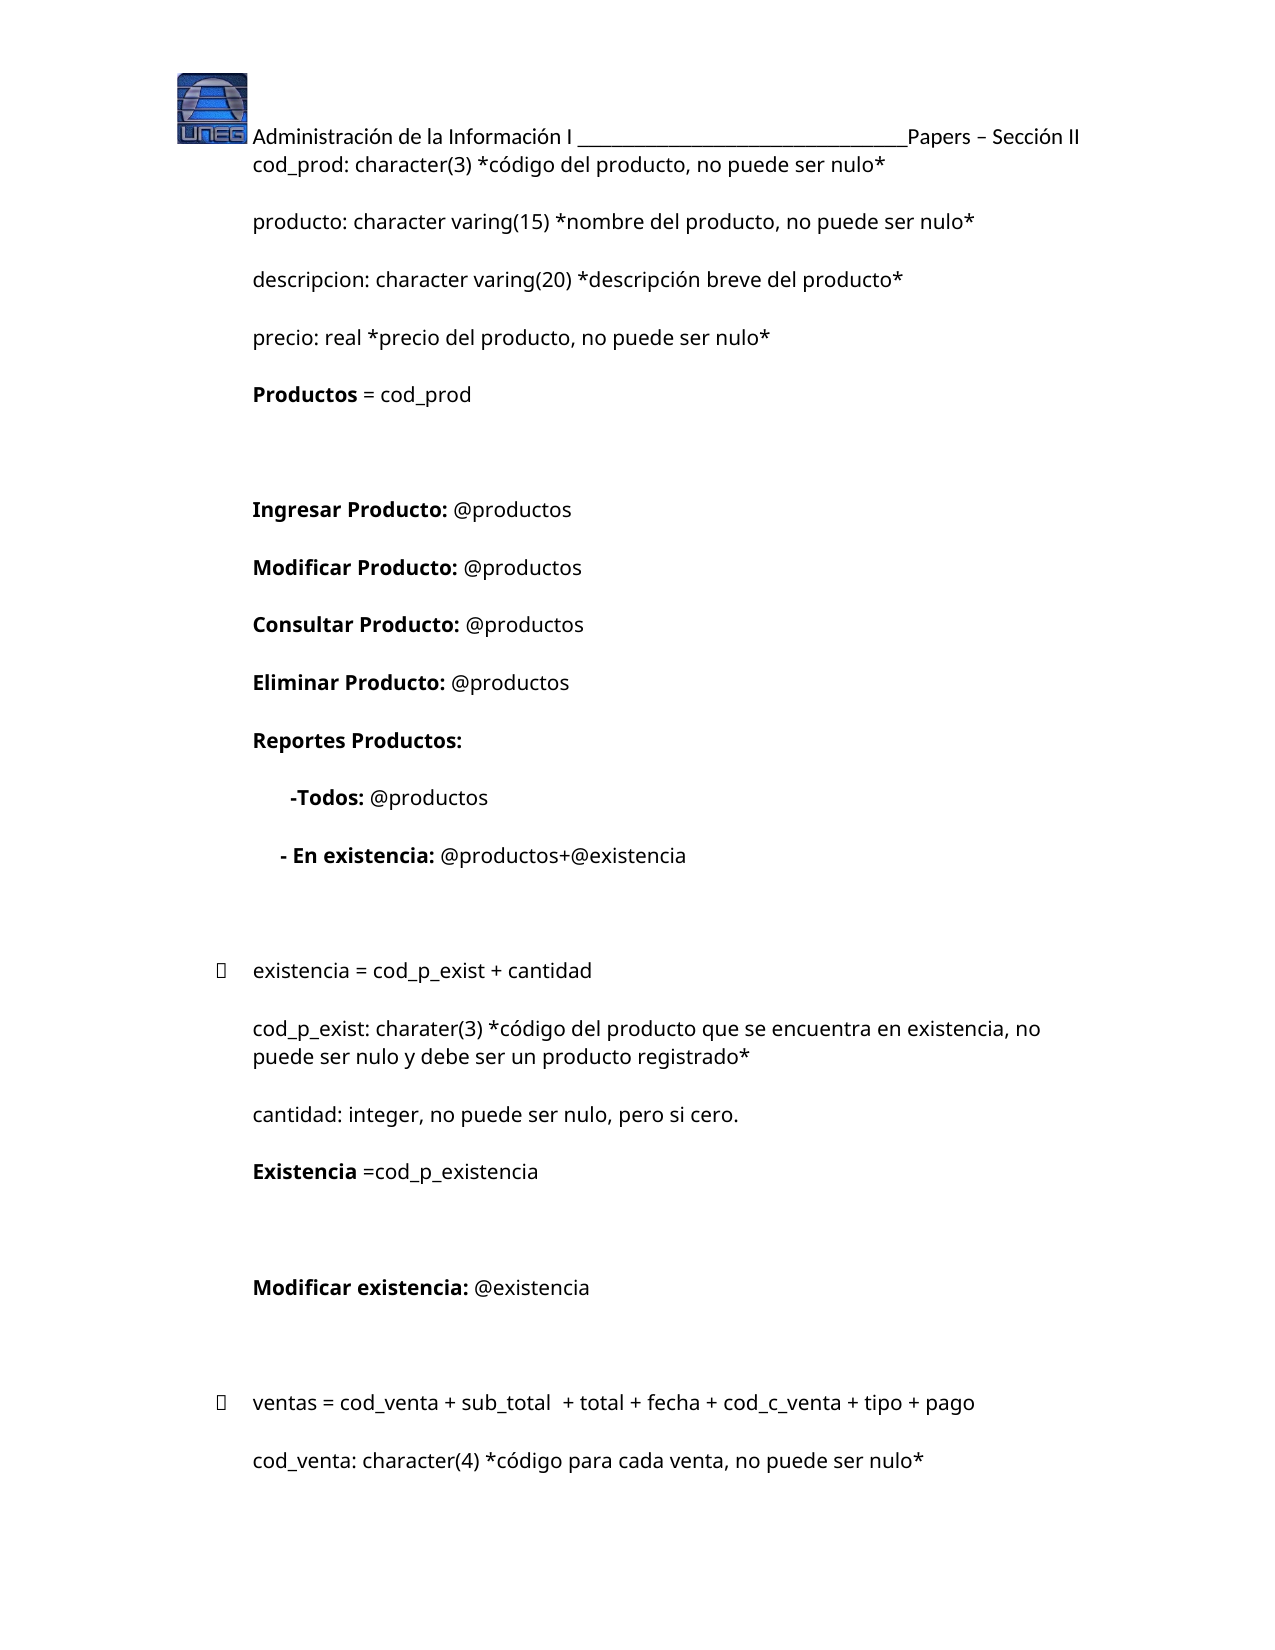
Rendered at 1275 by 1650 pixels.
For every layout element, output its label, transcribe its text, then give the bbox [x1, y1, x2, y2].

text cod_venta: character(4) *código para cada venta, no puede ser nulo* [252, 1446, 1098, 1474]
text cod_p_exist: charater(3) *código del producto que se encuentra en existencia, no puede ser nulo y debe ser un producto registrado* [252, 1014, 1098, 1071]
text Existencia =cod_p_existencia [252, 1157, 1098, 1186]
text Consultar Producto: @productos [252, 611, 1098, 639]
text Reportes Productos: [252, 726, 1098, 754]
text Modificar existencia: @existencia [252, 1273, 1098, 1301]
text Modificar Producto: @productos [252, 553, 1098, 581]
text producto: character varing(15) *nombre del producto, no puede ser nulo* [252, 207, 1098, 236]
text precio: real *precio del producto, no puede ser nulo* [252, 323, 1098, 351]
text cantidad: integer, no puede ser nulo, pero si cero. [252, 1100, 1098, 1128]
text Productos = cod_prod [252, 380, 1098, 409]
text Eliminar Producto: @productos [252, 668, 1098, 697]
text  ventas = cod_venta + sub_total + total + fecha + cod_c_venta + tipo + pago [215, 1388, 1098, 1417]
text cod_prod: character(3) *código del producto, no puede ser nulo* [252, 150, 1098, 178]
text descripcion: character varing(20) *descripción breve del producto* [252, 265, 1098, 293]
text  existencia = cod_p_exist + cantidad [215, 956, 1098, 985]
picture [177, 73, 248, 144]
text -Todos: @productos [252, 783, 1098, 812]
text Ingresar Producto: @productos [252, 495, 1098, 524]
text - En existencia: @productos+@existencia [177, 841, 1098, 869]
